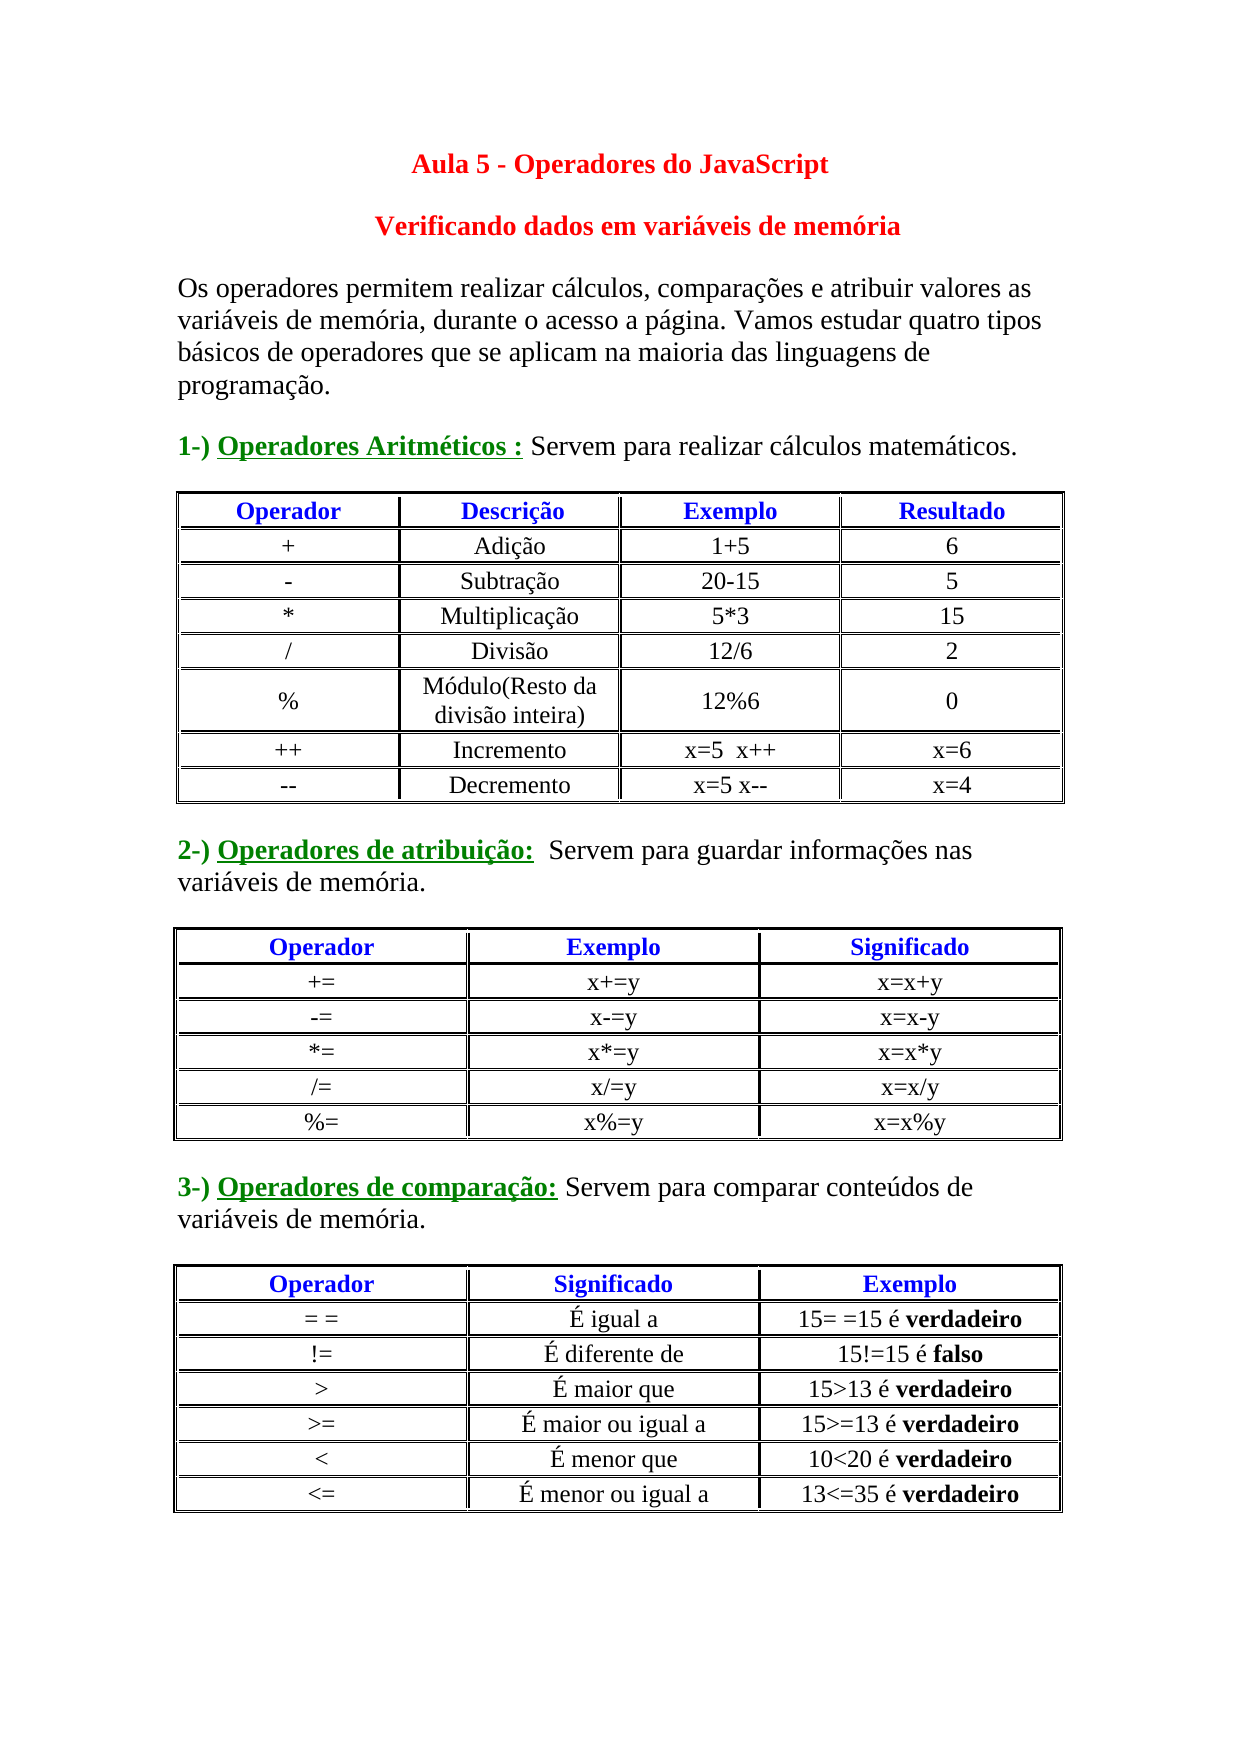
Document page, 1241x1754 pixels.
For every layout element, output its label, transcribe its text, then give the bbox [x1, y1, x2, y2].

table_cell É menor que [470, 1443, 758, 1474]
table_cell += [177, 962, 466, 997]
table_cell 12/6 [622, 635, 839, 667]
table_cell Incremento [401, 734, 618, 766]
table_cell x*=y [470, 1036, 758, 1067]
table_cell É menor ou igual a [468, 1478, 759, 1510]
table_cell / [179, 631, 398, 667]
table_cell < [177, 1440, 466, 1474]
table_cell %= [177, 1103, 468, 1138]
table_cell 15>13 é verdadeiro [761, 1369, 1060, 1404]
table_cell >= [177, 1404, 466, 1439]
table_cell Adição [401, 530, 618, 561]
table_cell + [179, 526, 398, 561]
table_cell -= [177, 997, 466, 1032]
table_header Operador [177, 1266, 468, 1299]
table_cell x=x/y [761, 1068, 1060, 1102]
table_cell x=5 x++ [622, 734, 839, 766]
table_cell 13<=35 é verdadeiro [759, 1475, 1060, 1510]
table_header Descrição [399, 493, 620, 526]
table_cell 6 [842, 526, 1062, 561]
table_cell /= [177, 1068, 466, 1102]
table_cell 2 [842, 631, 1062, 667]
table_cell x/=y [470, 1071, 758, 1102]
text 1-) Operadores Aritméticos : Servem para realizar cálculos matemáticos. [177, 429, 1063, 462]
table_cell É diferente de [470, 1338, 758, 1369]
table_cell Divisão [401, 635, 618, 667]
table_cell x=5 x-- [620, 769, 841, 801]
table_cell x%=y [468, 1106, 759, 1138]
table_cell 5 [842, 561, 1062, 596]
text 3-) Operadores de comparação: Servem para comparar conteúdos de variáveis de memória. [177, 1170, 1063, 1235]
table_cell x=x%y [759, 1103, 1060, 1138]
table_header Exemplo [468, 929, 759, 962]
table_cell 10<20 é verdadeiro [761, 1440, 1060, 1474]
table_cell x=x-y [761, 997, 1060, 1032]
table_cell 12%6 [622, 670, 839, 730]
table_header Significado [759, 930, 1059, 962]
table_cell Subtração [401, 565, 618, 596]
table_cell 20-15 [622, 565, 839, 596]
text 2-) Operadores de atribuição: Servem para guardar informações nas variáveis de memória. [177, 833, 1063, 898]
table_cell * [179, 596, 398, 631]
text Verificando dados em variáveis de memória [177, 209, 1063, 242]
table_cell ++ [179, 730, 398, 766]
table_cell É maior que [470, 1373, 758, 1404]
table_cell 1+5 [622, 530, 839, 561]
table_cell *= [177, 1032, 466, 1067]
table_cell <= [177, 1475, 468, 1510]
table_cell 0 [841, 667, 1063, 730]
table_cell x=x+y [761, 962, 1059, 997]
table_header Significado [468, 1266, 759, 1299]
table_header Operador [177, 929, 468, 962]
table_cell > [177, 1369, 466, 1404]
table_cell É igual a [470, 1303, 758, 1334]
table_cell Decremento [399, 766, 620, 801]
table_cell 15= =15 é verdadeiro [761, 1299, 1060, 1334]
table_header Exemplo [620, 494, 841, 526]
table_header Operador [179, 494, 399, 526]
table_cell Multiplicação [401, 600, 618, 631]
table_cell Módulo(Resto da divisão inteira) [401, 670, 618, 730]
text Os operadores permitem realizar cálculos, comparações e atribuir valores as variáveis de memória, durante o acesso a página. Vamos estudar quatro tipos básicos de operadores que se aplicam na maioria das linguagens de programação. [177, 271, 1063, 400]
text Aula 5 - Operadores do JavaScript [177, 148, 1063, 180]
table_header Resultado [841, 494, 1062, 526]
table_cell 15!=15 é falso [761, 1334, 1060, 1369]
table_cell x=6 [842, 730, 1062, 766]
table_cell != [177, 1334, 466, 1369]
table_cell 5*3 [622, 600, 839, 631]
table_cell 15 [842, 596, 1062, 631]
table_cell x=x*y [761, 1032, 1060, 1067]
table_header Exemplo [759, 1267, 1059, 1299]
table_cell É maior ou igual a [470, 1408, 758, 1439]
table_cell x+=y [470, 965, 758, 997]
table_cell x-=y [470, 1001, 758, 1032]
table_cell % [177, 667, 399, 730]
table_cell - [179, 561, 398, 596]
table_cell x=4 [841, 766, 1063, 801]
table_cell = = [177, 1299, 466, 1334]
table_cell -- [177, 766, 399, 801]
table_cell 15>=13 é verdadeiro [761, 1404, 1060, 1439]
